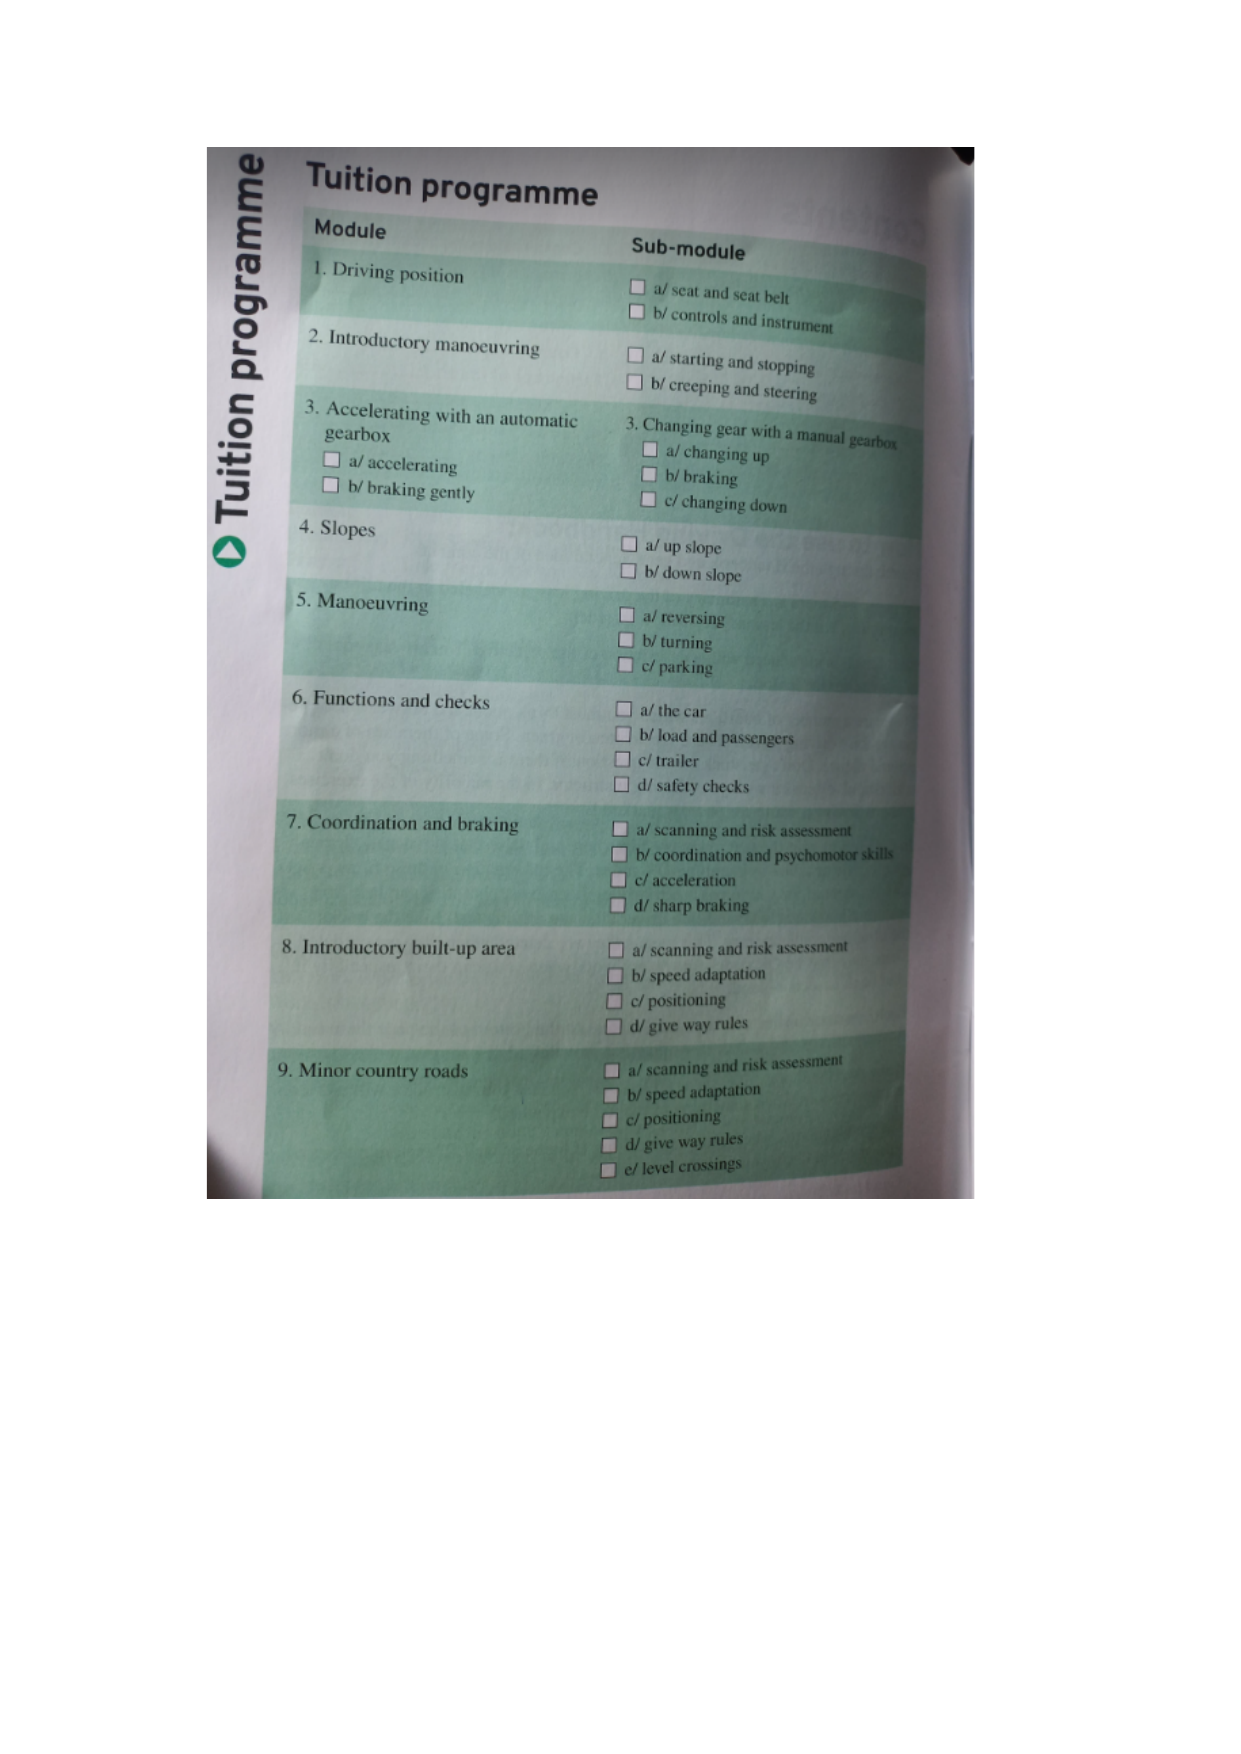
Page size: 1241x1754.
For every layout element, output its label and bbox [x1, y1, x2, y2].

picture [206, 147, 975, 1199]
